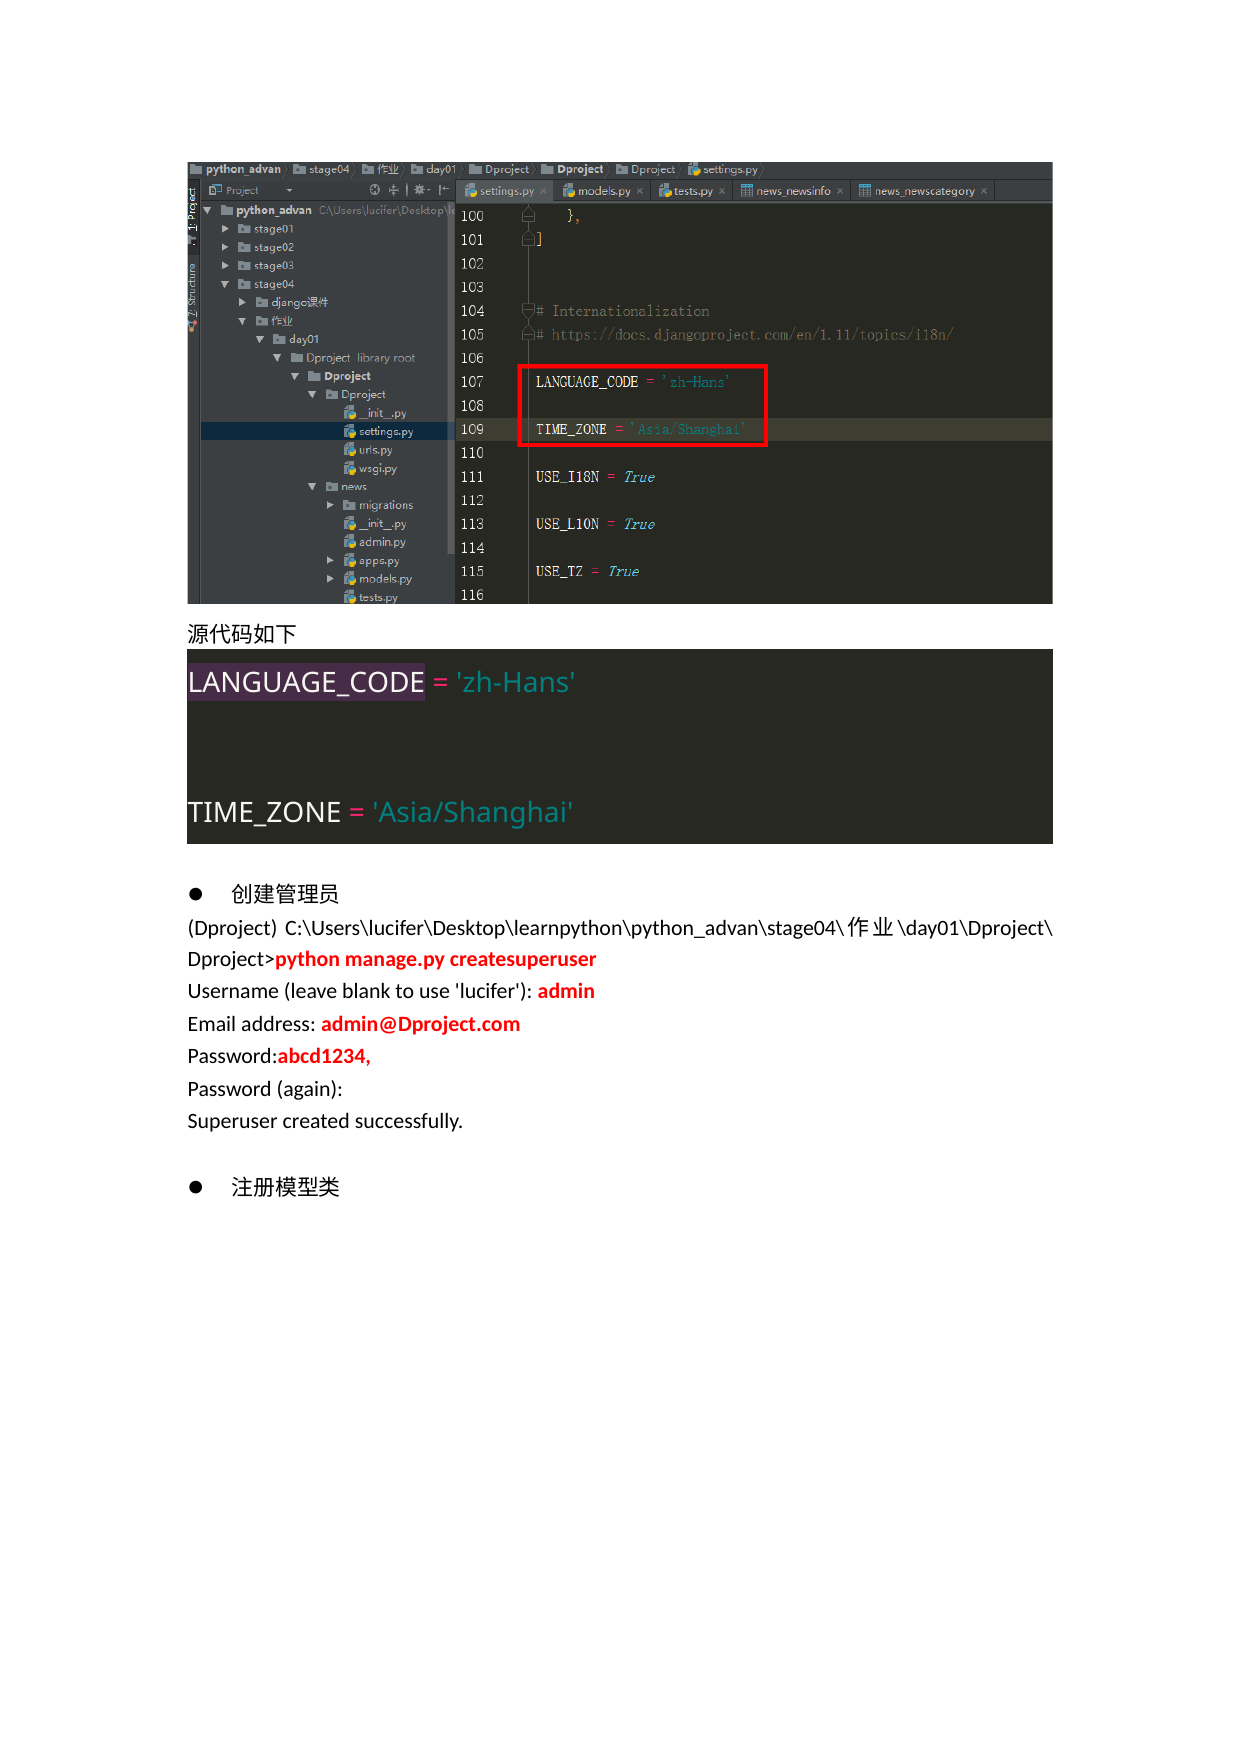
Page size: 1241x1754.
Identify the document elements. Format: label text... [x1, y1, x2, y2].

text Email address: admin@Dproject.com [187, 1007, 1053, 1039]
text (Dproject) C:\Users\lucifer\Desktop\learnpython\python_advan\stage04\作业\day01\Dproject\Dproject>python manage.py createsuperuser [187, 909, 1053, 974]
text 源代码如下 [187, 617, 1053, 649]
text Superuser created successfully. [187, 1104, 1053, 1137]
picture [187, 162, 1053, 604]
text Password (again): [187, 1072, 1053, 1104]
text Username (leave blank to use 'lucifer'): admin [187, 974, 1053, 1007]
text LANGUAGE_CODE = 'zh-Hans' TIME_ZONE = 'Asia/Shanghai' [187, 649, 1053, 844]
text Password:abcd1234, [187, 1039, 1053, 1072]
list 创建管理员 [187, 877, 1053, 909]
list 注册模型类 [187, 1169, 1053, 1202]
